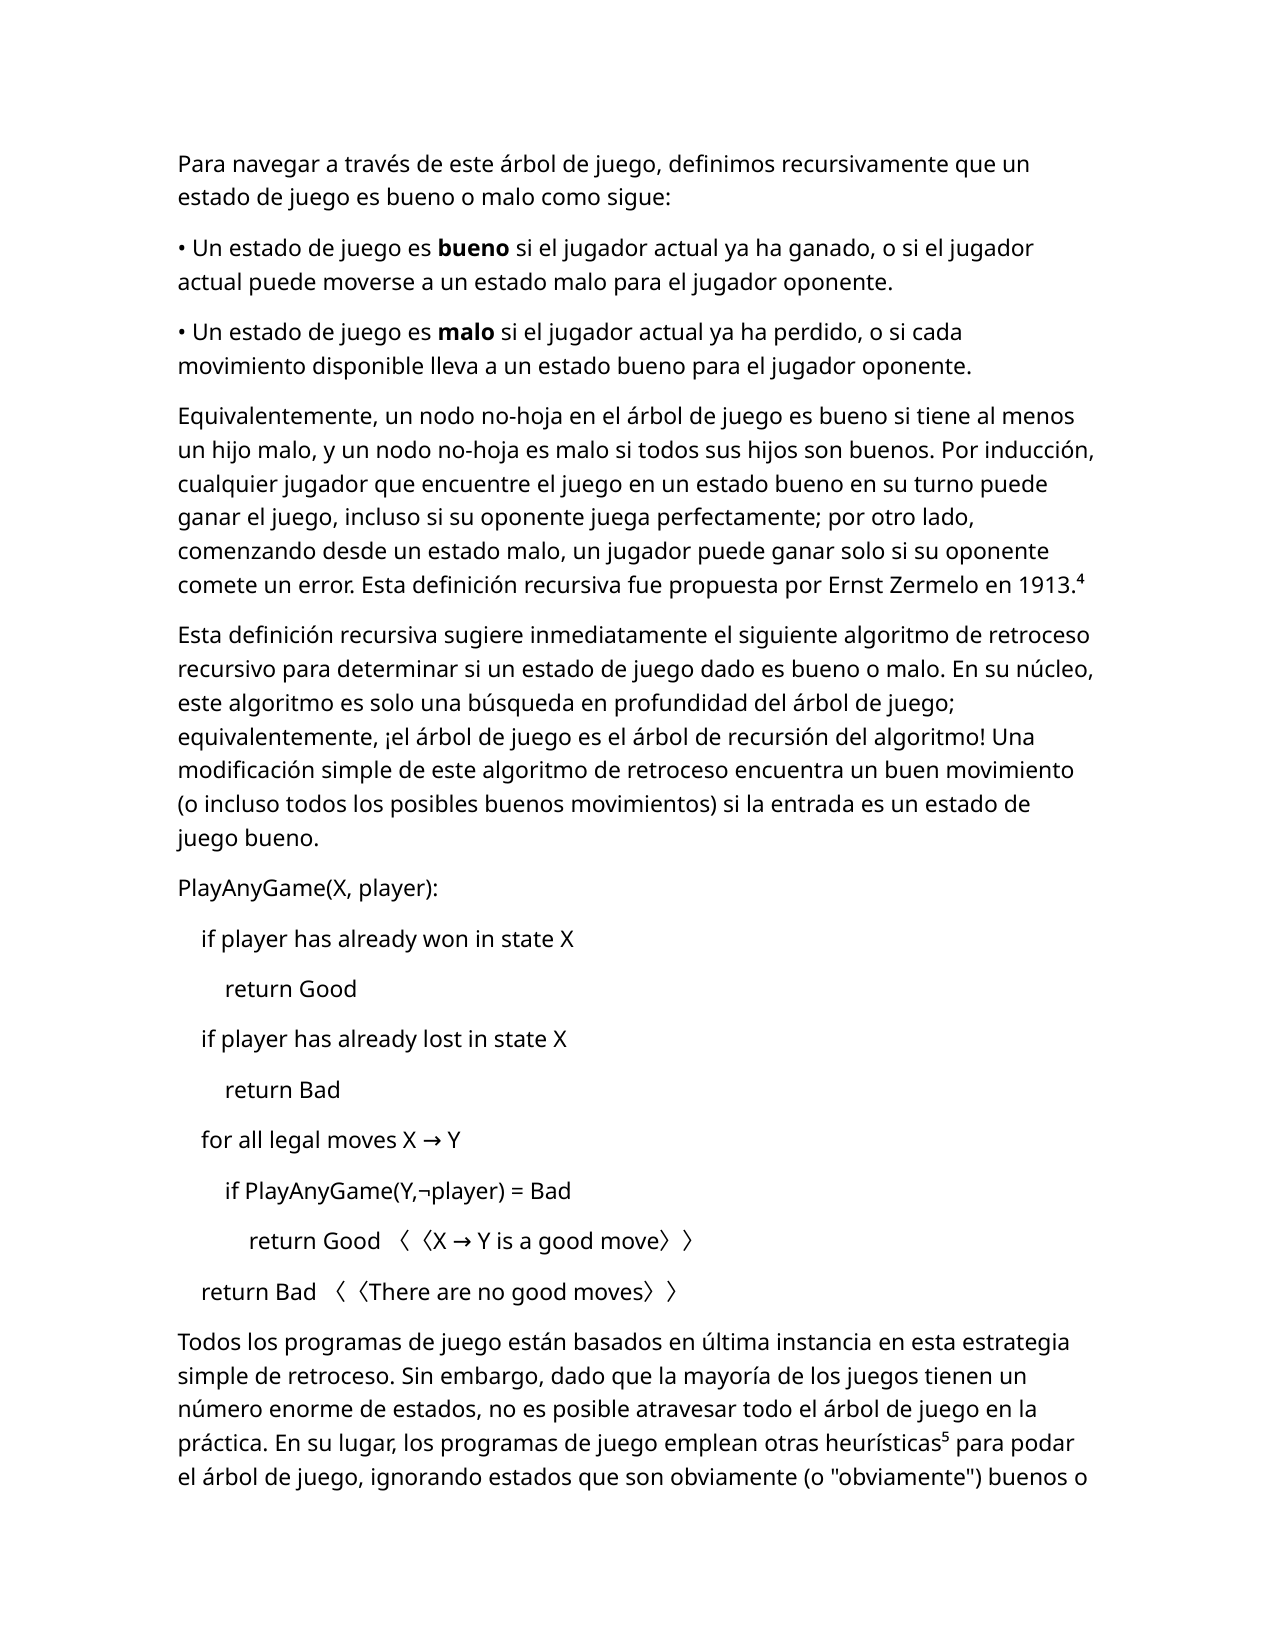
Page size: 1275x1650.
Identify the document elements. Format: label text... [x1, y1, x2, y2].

text Equivalentemente, un nodo no-hoja en el árbol de juego es bueno si tiene al menos un hijo malo, y un nodo no-hoja es malo si todos sus hijos son buenos. Por inducción, cualquier jugador que encuentre el juego en un estado bueno en su turno puede ganar el juego, incluso si su oponente juega perfectamente; por otro lado, comenzando desde un estado malo, un jugador puede ganar solo si su oponente comete un error. Esta definición recursiva fue propuesta por Ernst Zermelo en 1913.⁴ [177, 400, 1098, 600]
text PlayAnyGame(X, player): [177, 872, 1098, 903]
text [177, 1326, 1098, 1492]
text return Bad 〈〈There are no good moves〉〉 [177, 1276, 1098, 1307]
text return Bad [177, 1074, 1098, 1105]
text if PlayAnyGame(Y,¬player) = Bad [177, 1175, 1098, 1206]
text Para navegar a través de este árbol de juego, definimos recursivamente que un estado de juego es bueno o malo como sigue: [177, 148, 1098, 213]
text Esta definición recursiva sugiere inmediatamente el siguiente algoritmo de retroceso recursivo para determinar si un estado de juego dado es bueno o malo. En su núcleo, este algoritmo es solo una búsqueda en profundidad del árbol de juego; equivalentemente, ¡el árbol de juego es el árbol de recursión del algoritmo! Una modificación simple de este algoritmo de retroceso encuentra un buen movimiento (o incluso todos los posibles buenos movimientos) si la entrada es un estado de juego bueno. [177, 619, 1098, 853]
text • Un estado de juego es malo si el jugador actual ya ha perdido, o si cada movimiento disponible lleva a un estado bueno para el jugador oponente. [177, 316, 1098, 381]
text for all legal moves X → Y [177, 1124, 1098, 1156]
text if player has already won in state X [177, 923, 1098, 954]
text return Good 〈〈X → Y is a good move〉〉 [177, 1225, 1098, 1256]
text return Good [177, 973, 1098, 1004]
text • Un estado de juego es bueno si el jugador actual ya ha ganado, o si el jugador actual puede moverse a un estado malo para el jugador oponente. [177, 232, 1098, 297]
text if player has already lost in state X [177, 1023, 1098, 1055]
